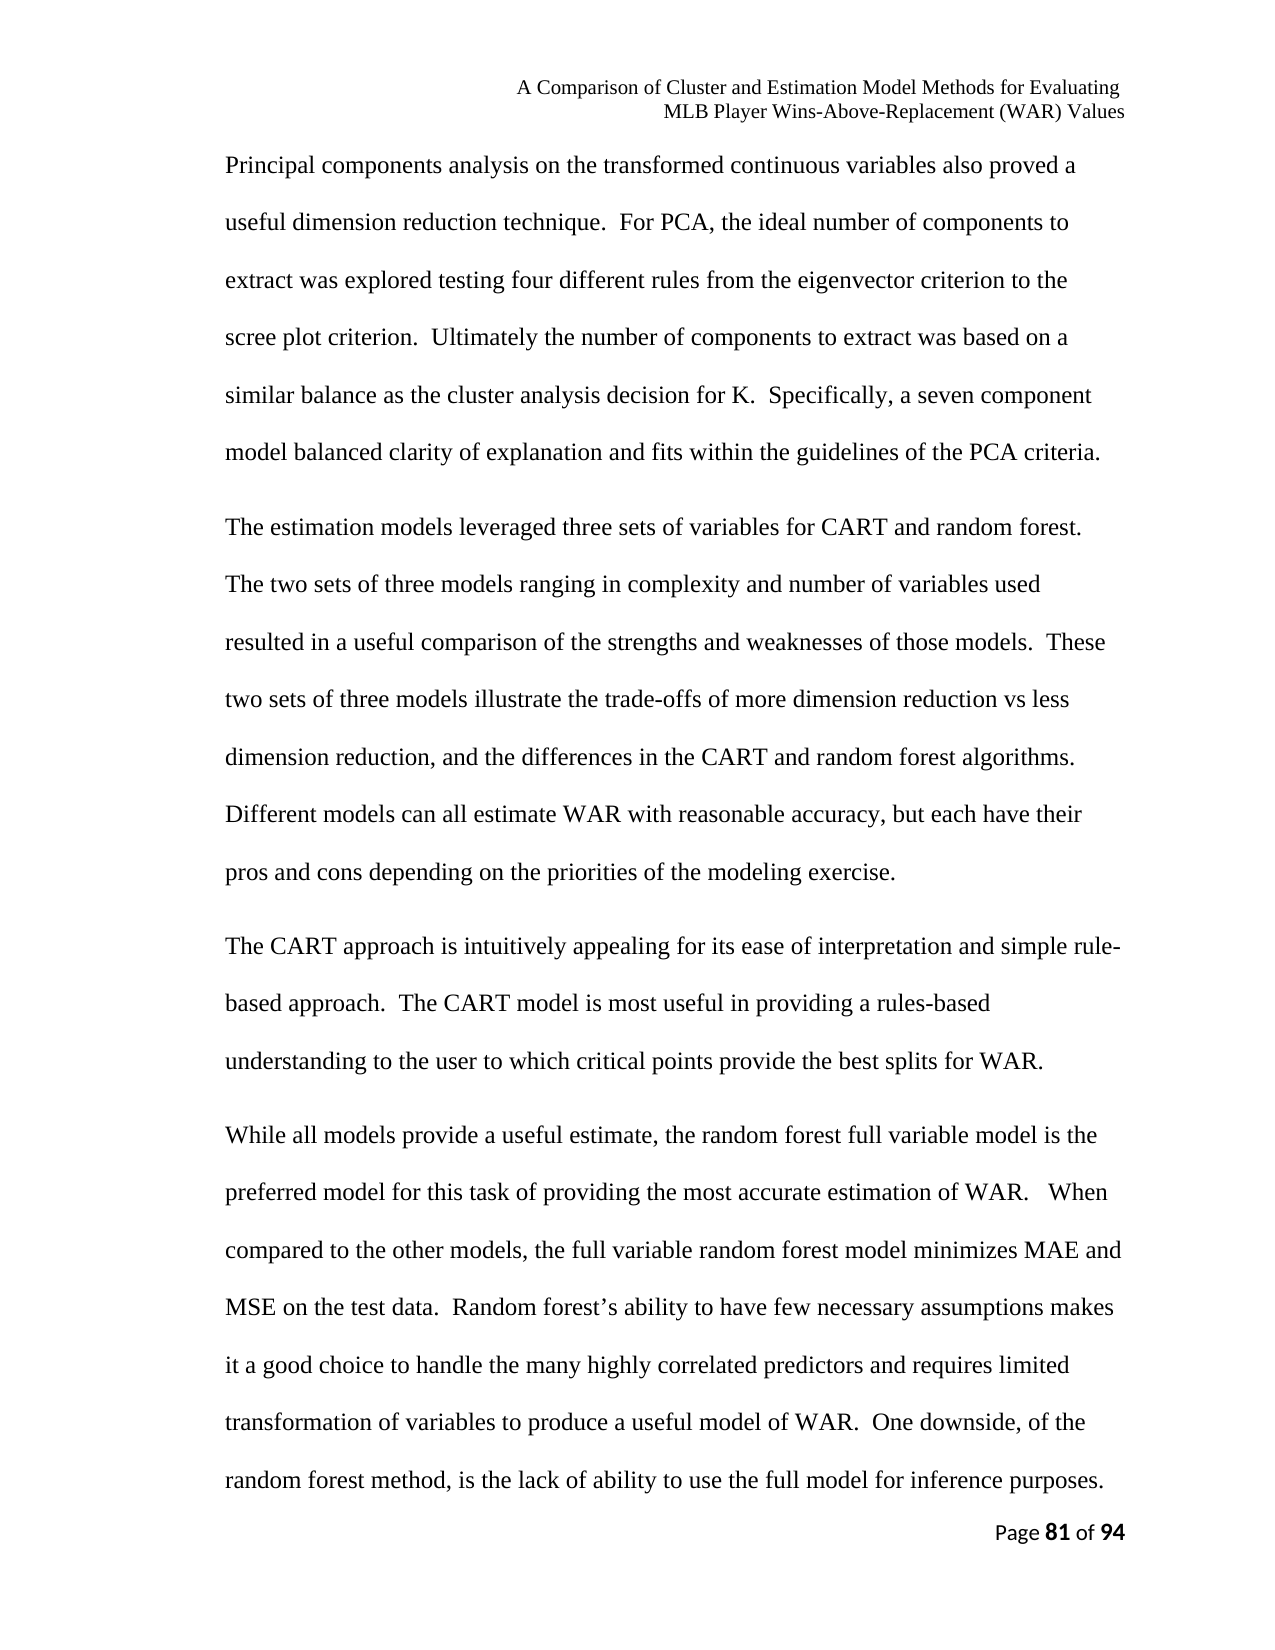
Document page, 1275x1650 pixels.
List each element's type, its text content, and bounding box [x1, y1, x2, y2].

text Principal components analysis on the transformed continuous variables also proved a useful dimension reduction technique. For PCA, the ideal number of components to extract was explored testing four different rules from the eigenvector criterion to the scree plot criterion. Ultimately the number of components to extract was based on a similar balance as the cluster analysis decision for K. Specifically, a seven component model balanced clarity of explanation and fits within the guidelines of the PCA criteria. [225, 150, 1125, 466]
text The CART approach is intuitively appealing for its ease of interpretation and simple rule-based approach. The CART model is most useful in providing a rules-based understanding to the user to which critical points provide the best splits for WAR. [225, 931, 1125, 1074]
text The estimation models leveraged three sets of variables for CART and random forest. The two sets of three models ranging in complexity and number of variables used resulted in a useful comparison of the strengths and weaknesses of those models. These two sets of three models illustrate the trade-offs of more dimension reduction vs less dimension reduction, and the differences in the CART and random forest algorithms. Different models can all estimate WAR with reasonable accuracy, but each have their pros and cons depending on the priorities of the modeling exercise. [225, 512, 1125, 885]
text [225, 1120, 1125, 1494]
